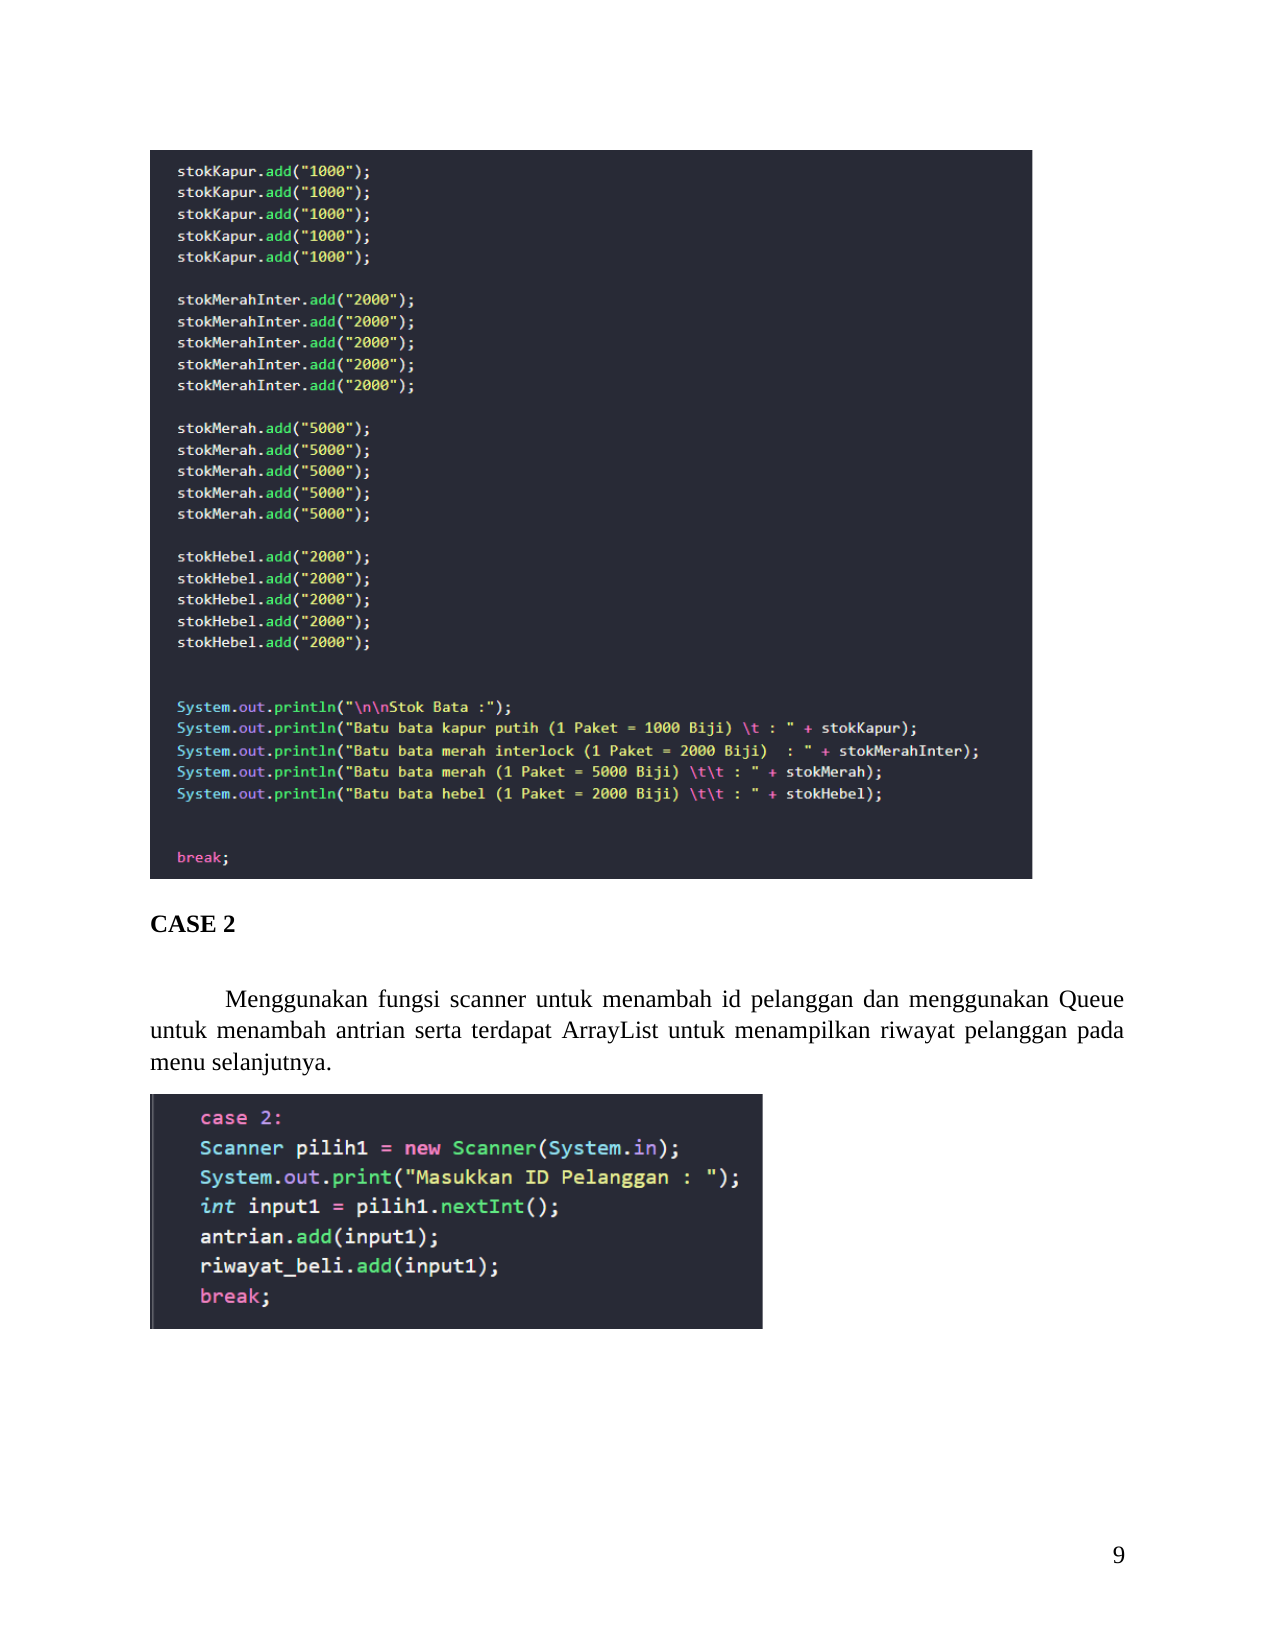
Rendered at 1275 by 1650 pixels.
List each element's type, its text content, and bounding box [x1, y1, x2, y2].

picture [150, 150, 1033, 879]
subtitle CASE 2 [150, 909, 1125, 938]
text Menggunakan fungsi scanner untuk menambah id pelanggan dan menggunakan Queue untuk menambah antrian serta terdapat ArrayList untuk menampilkan riwayat pelanggan pada menu selanjutnya. [150, 984, 1125, 1075]
picture [150, 1094, 763, 1329]
